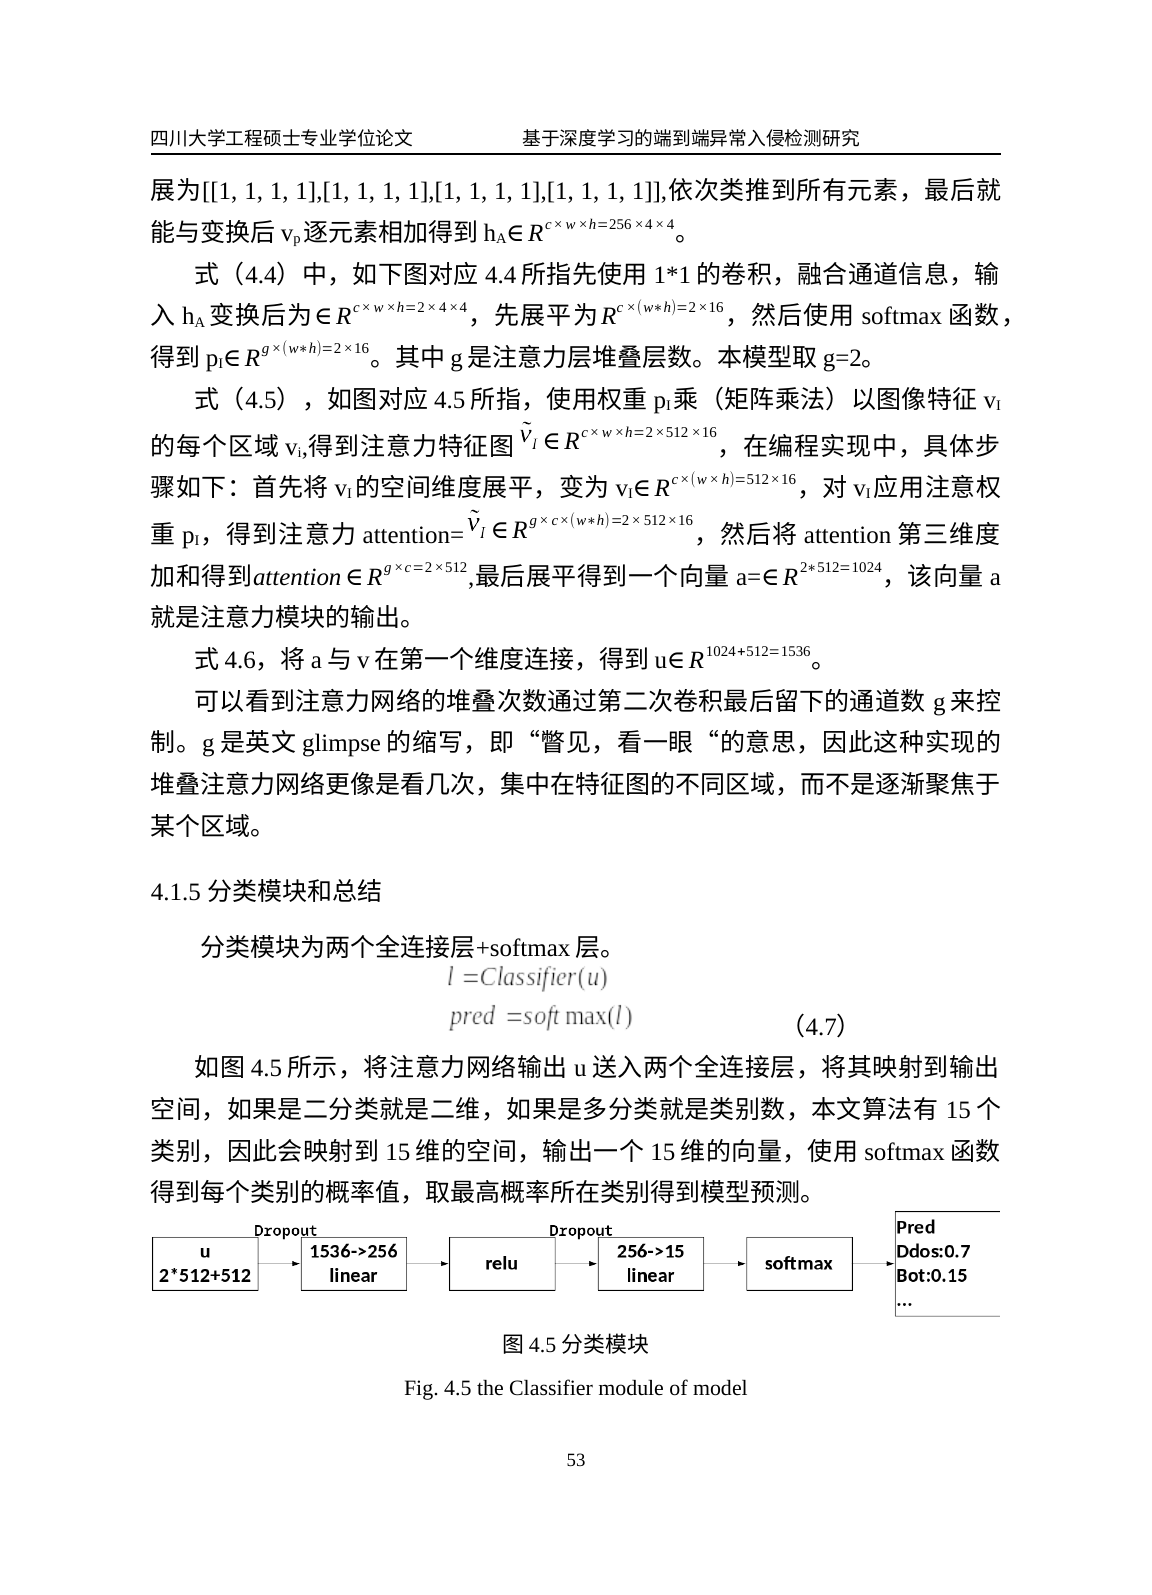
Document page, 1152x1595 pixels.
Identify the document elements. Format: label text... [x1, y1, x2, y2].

text 如图4.5所示，将注意力网络输出u送入两个全连接层，将其映射到输出空间，如果是二分类就是二维，如果是多分类就是类别数，本文算法有15个类别，因此会映射到15维的空间，输出一个15维的向量，使用softmax函数得到每个类别的概率值，取最高概率所在类别得到模型预测。 [151, 1042, 1001, 1209]
text 可以看到注意力网络的堆叠次数通过第二次卷积最后留下的通道数g来控制。g是英文glimpse的缩写，即“瞥见，看一眼“的意思，因此这种实现的堆叠注意力网络更像是看几次，集中在特征图的不同区域，而不是逐渐聚焦于某个区域。 [151, 676, 1001, 842]
text 图4.5 分类模块 [151, 1317, 1001, 1358]
list （4.7） [244, 963, 1001, 1042]
text 式（4.5），如图对应4.5所指，使用权重pI乘（矩阵乘法）以图像特征vI的每个区域vi,得到注意力特征图，在编程实现中，具体步骤如下：首先将vI的空间维度展平，变为vI，对vI应用注意权重pI，得到注意力attention=，然后将attention第三维度加和得到,最后展平得到一个向量a=，该向量a就是注意力模块的输出。 [151, 374, 1001, 634]
text 式4.6，将a与v在第一个维度连接，得到u。 [151, 634, 1001, 676]
text Fig. 4.5 the Classifier module of model [151, 1358, 1001, 1400]
text 4.1.5 分类模块和总结 [151, 867, 1001, 909]
text 式（4.4）中，如下图对应4.4所指先使用1*1的卷积，融合通道信息，输入hA变换后为，先展平为，然后使用softmax函数，得到pI。其中g是注意力层堆叠层数。本模型取g=2。 [151, 249, 1001, 374]
text 分类模块为两个全连接层+softmax层。 [201, 922, 1001, 963]
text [151, 165, 1001, 249]
